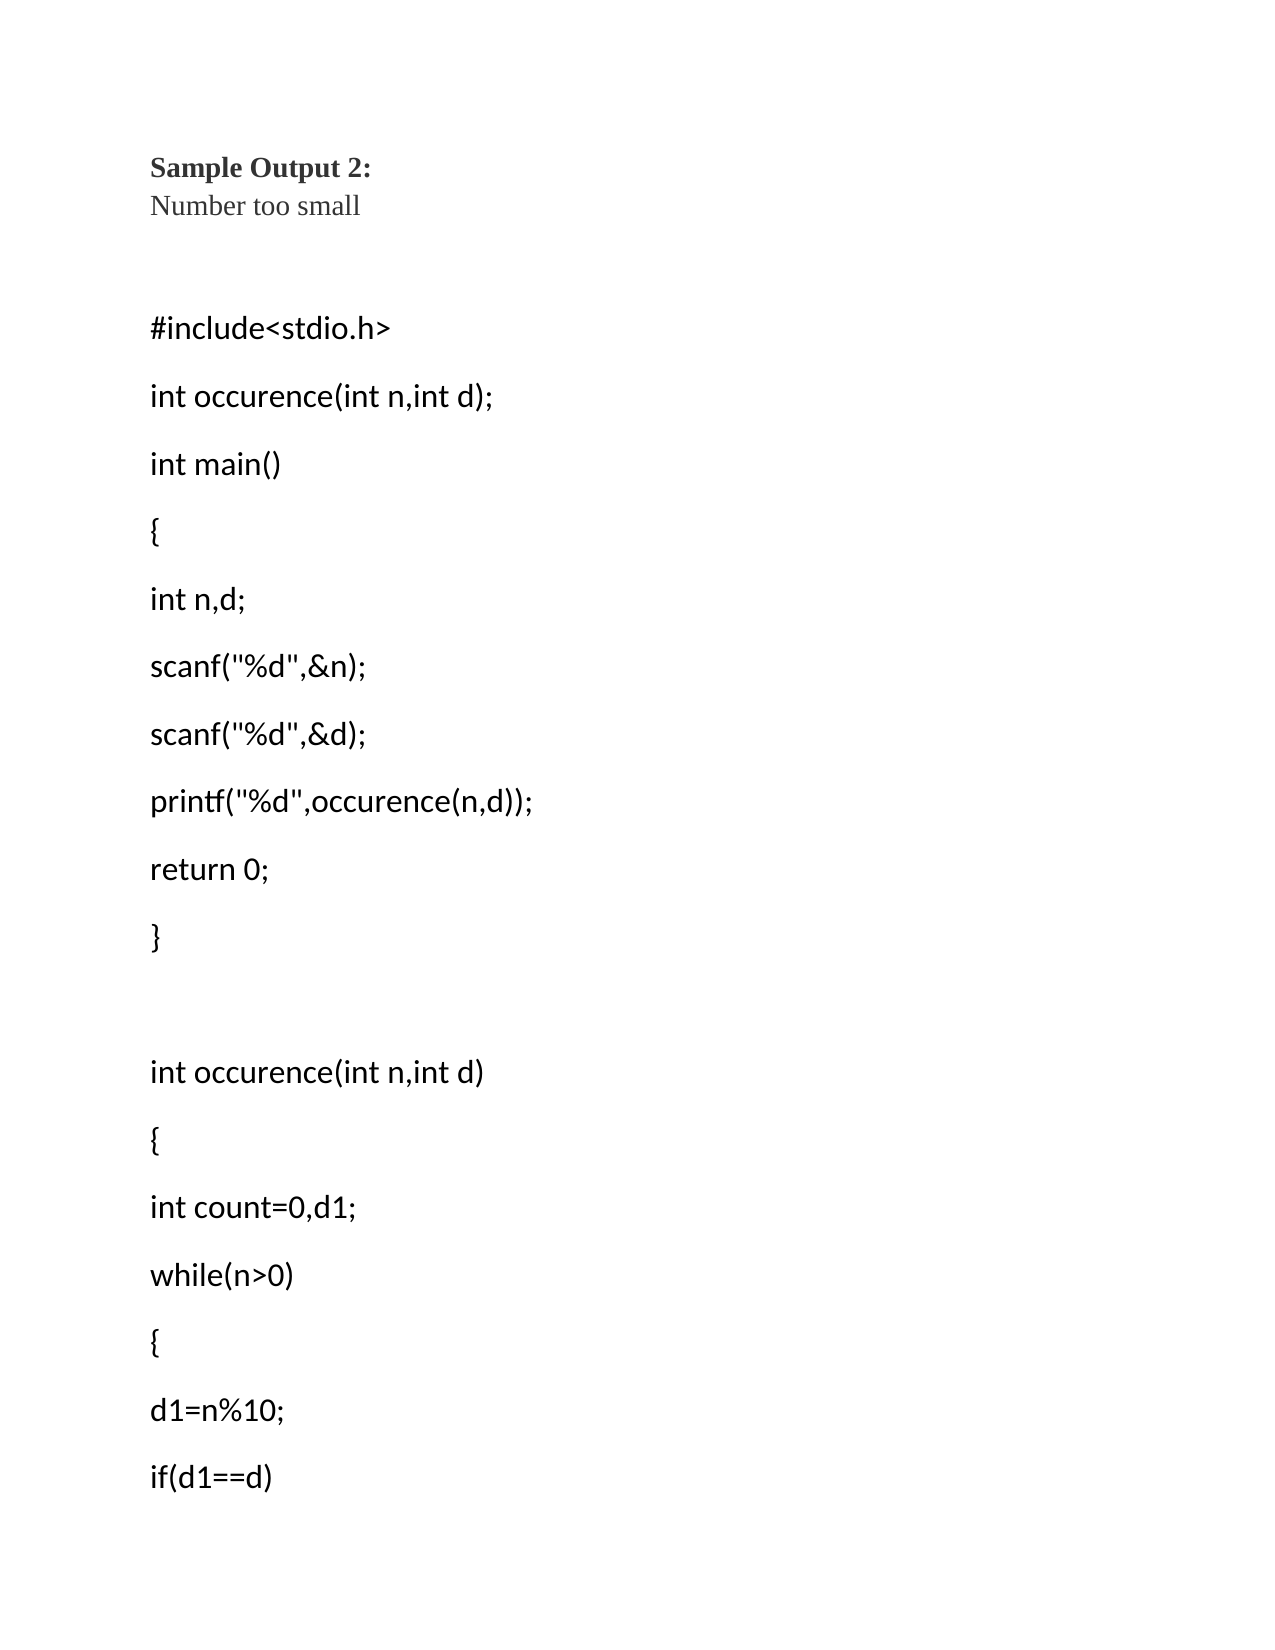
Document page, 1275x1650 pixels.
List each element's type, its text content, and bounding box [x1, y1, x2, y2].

text int count=0,d1; [150, 1186, 1125, 1227]
text while(n>0) [150, 1254, 1125, 1294]
text int occurence(int n,int d); [150, 375, 1125, 416]
text { [150, 1321, 1125, 1362]
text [150, 150, 1125, 222]
text { [150, 1118, 1125, 1159]
text printf("%d",occurence(n,d)); [150, 781, 1125, 821]
text if(d1==d) [150, 1457, 1125, 1497]
text return 0; [150, 848, 1125, 889]
text scanf("%d",&d); [150, 713, 1125, 754]
text } [150, 916, 1125, 956]
text int occurence(int n,int d) [150, 1051, 1125, 1092]
text int main() [150, 442, 1125, 483]
text int n,d; [150, 578, 1125, 618]
text #include<stdio.h> [150, 307, 1125, 348]
text scanf("%d",&n); [150, 645, 1125, 686]
text d1=n%10; [150, 1389, 1125, 1430]
text { [150, 510, 1125, 551]
